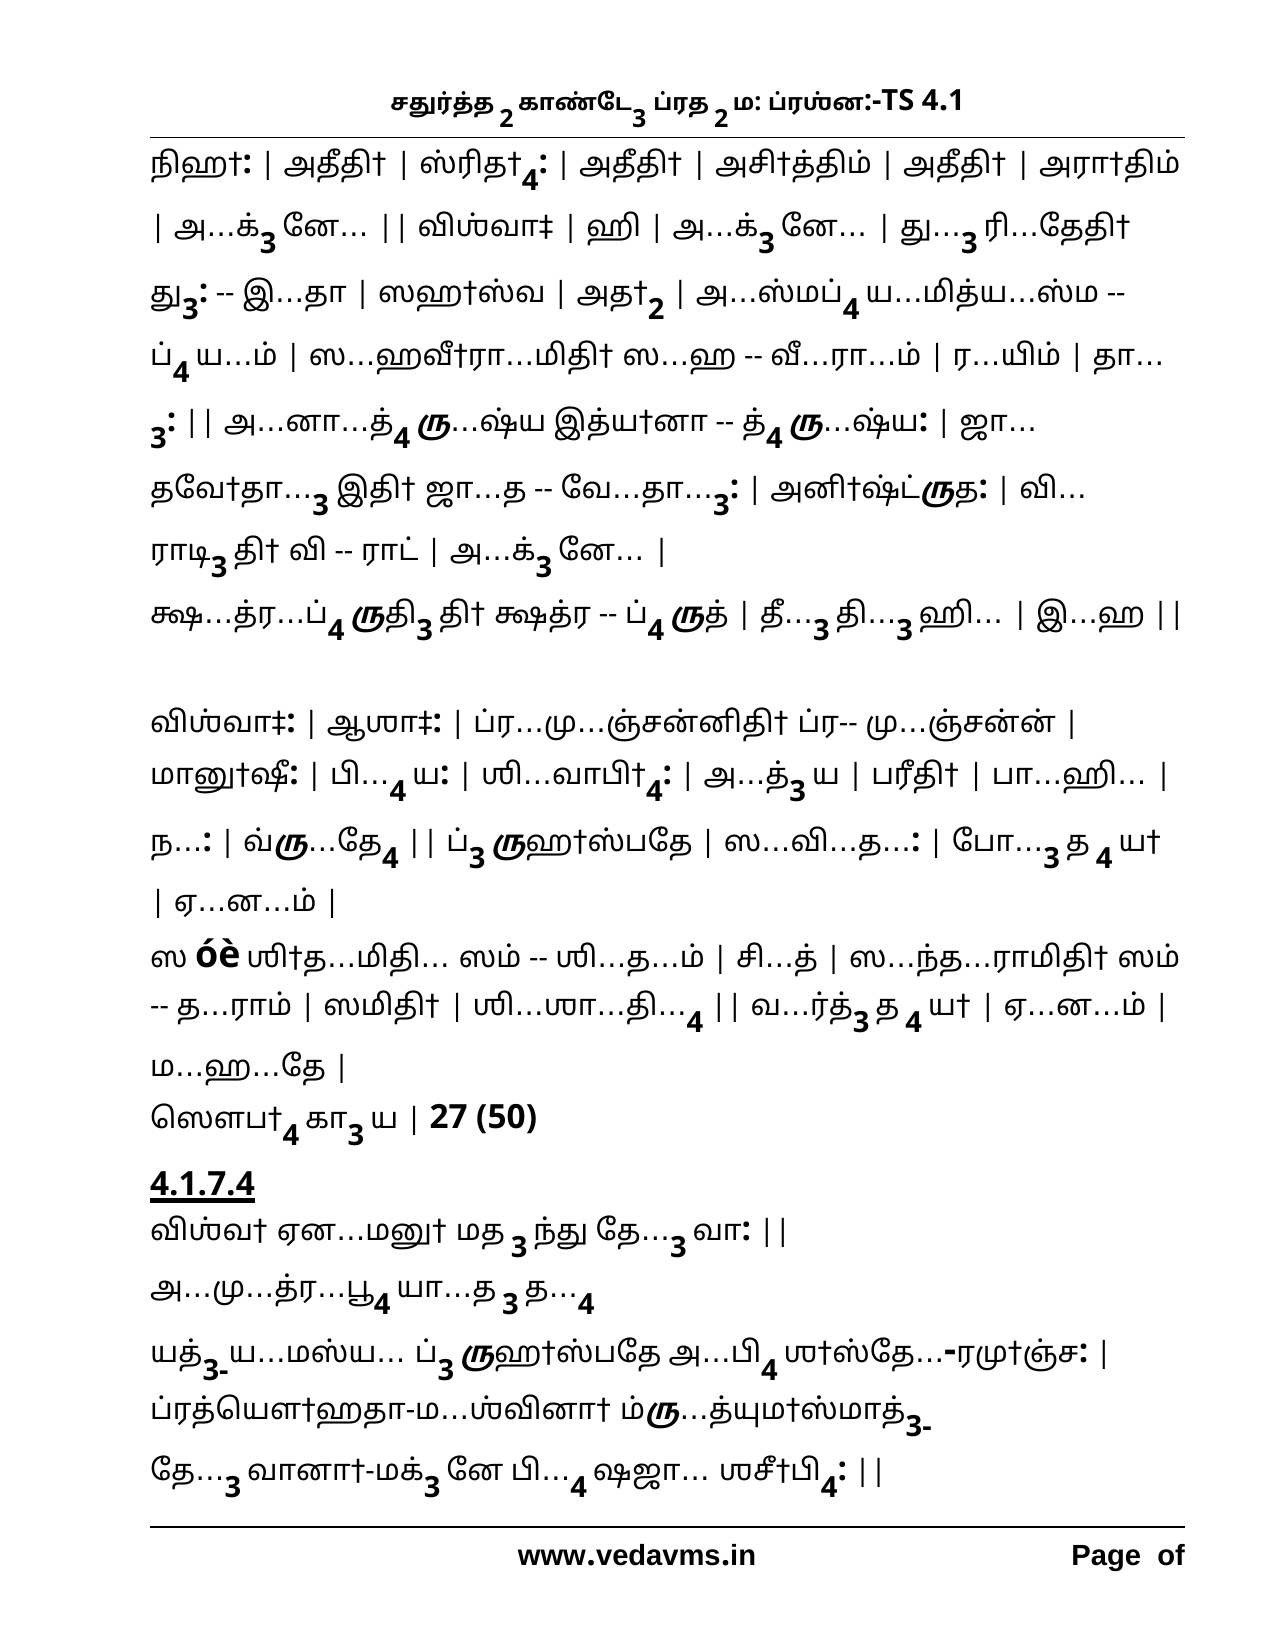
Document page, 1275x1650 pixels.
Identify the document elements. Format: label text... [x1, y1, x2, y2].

text 4.1.7.4 [150, 1159, 1185, 1205]
text விஶ்வ† ஏன…மனு† மத3ந்து தே…3வா: || [150, 1205, 1185, 1266]
text அ…மு…த்ர…பூ4யா…த3த…4 யத்3-ய…மஸ்ய… ப்3ருஹ†ஸ்பதே அ…பி4ஶ†ஸ்தே…-ரமு†ஞ்ச: | ப்ரத்யௌ†ஹதா-ம…ஶ்வினா† ம்ரு…த்யும†ஸ்மாத்3- [150, 1266, 1185, 1445]
text தே…3வானா†-மக்3னே பி…4ஷஜா… ஶசீ†பி4: || [150, 1445, 1185, 1506]
